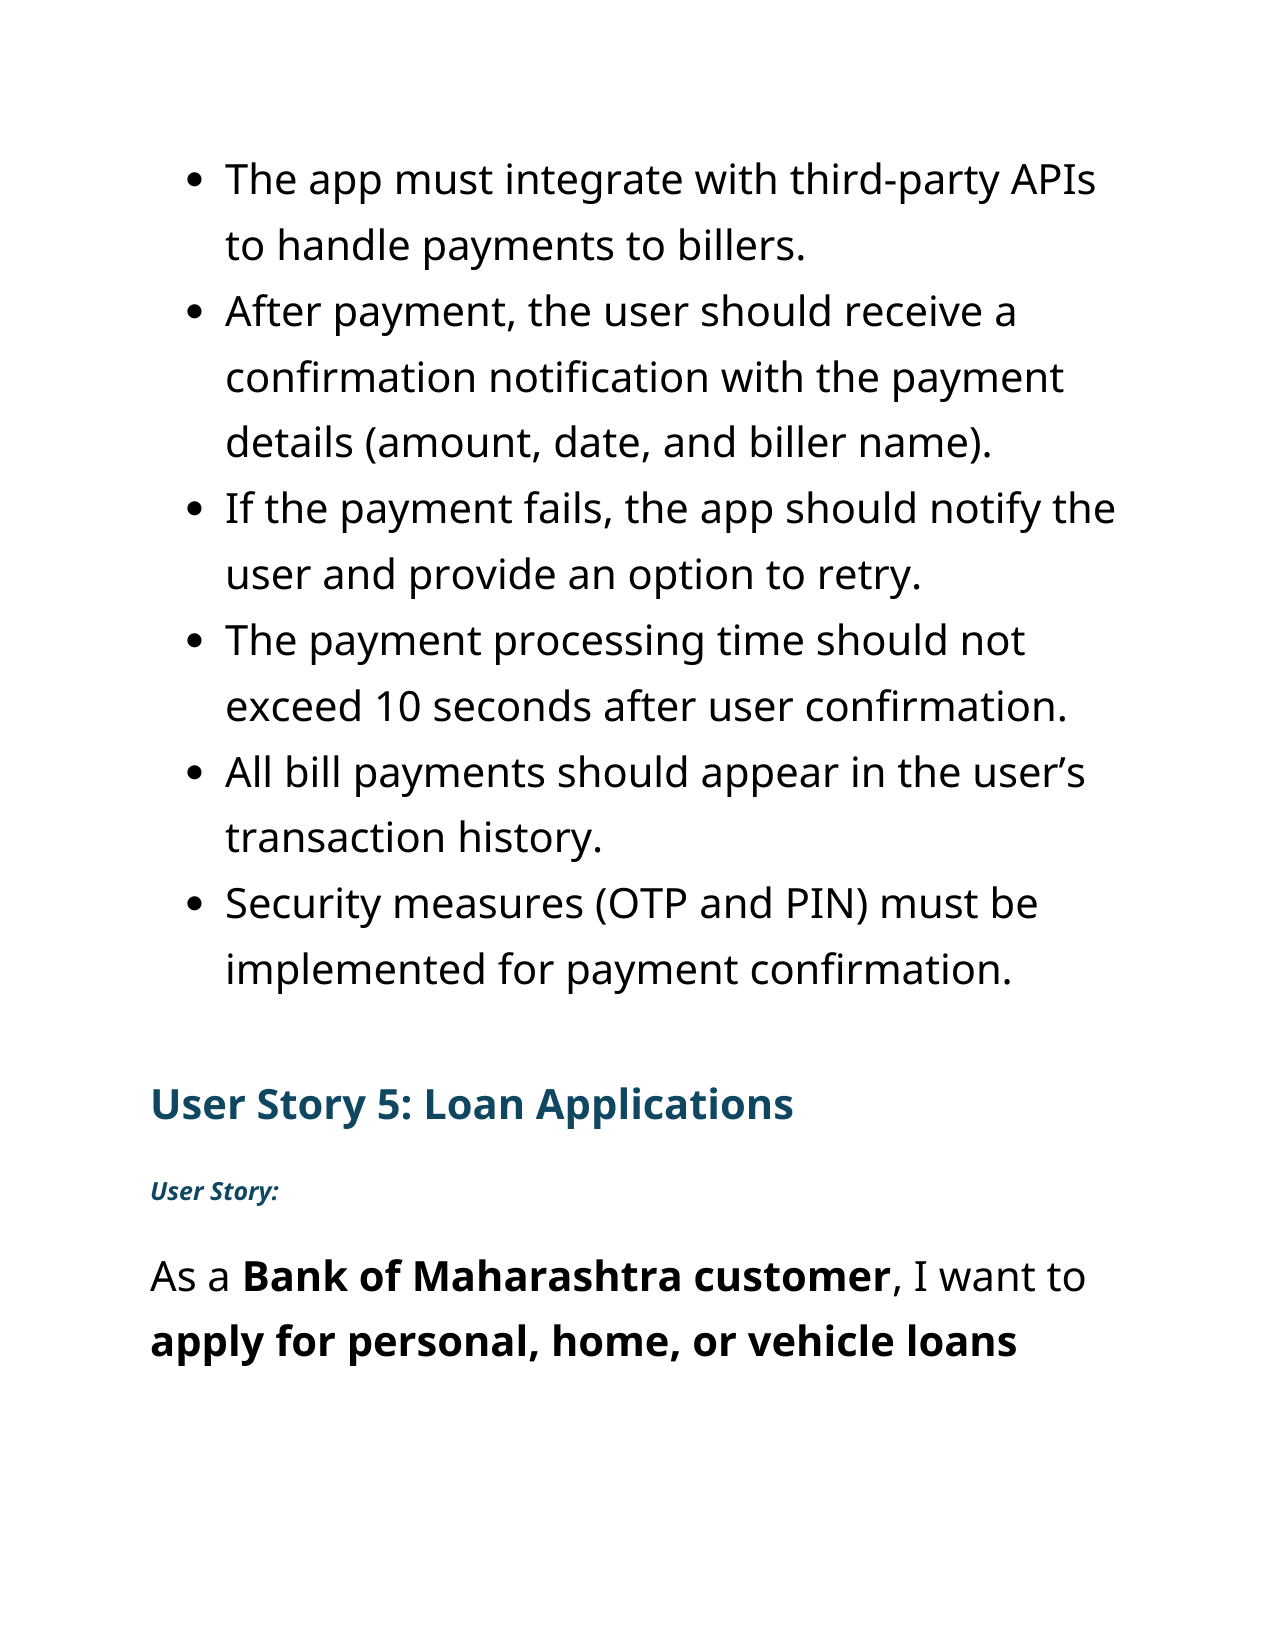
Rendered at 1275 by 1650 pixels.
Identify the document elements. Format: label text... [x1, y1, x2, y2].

list All bill payments should appear in the user’s transaction history. [187, 742, 1125, 865]
list The payment processing time should not exceed 10 seconds after user confirmation. [187, 611, 1125, 733]
list If the payment fails, the app should notify the user and provide an option to retry. [187, 479, 1125, 602]
list Security measures (OTP and PIN) must be implemented for payment confirmation. [187, 874, 1125, 997]
list The app must integrate with third-party APIs to handle payments to billers. [187, 150, 1125, 273]
subtitle User Story: [150, 1174, 1125, 1208]
subtitle User Story 5: Loan Applications [150, 1074, 1125, 1131]
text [150, 1246, 1125, 1369]
list After payment, the user should receive a confirmation notification with the payment details (amount, date, and biller name). [187, 282, 1125, 470]
